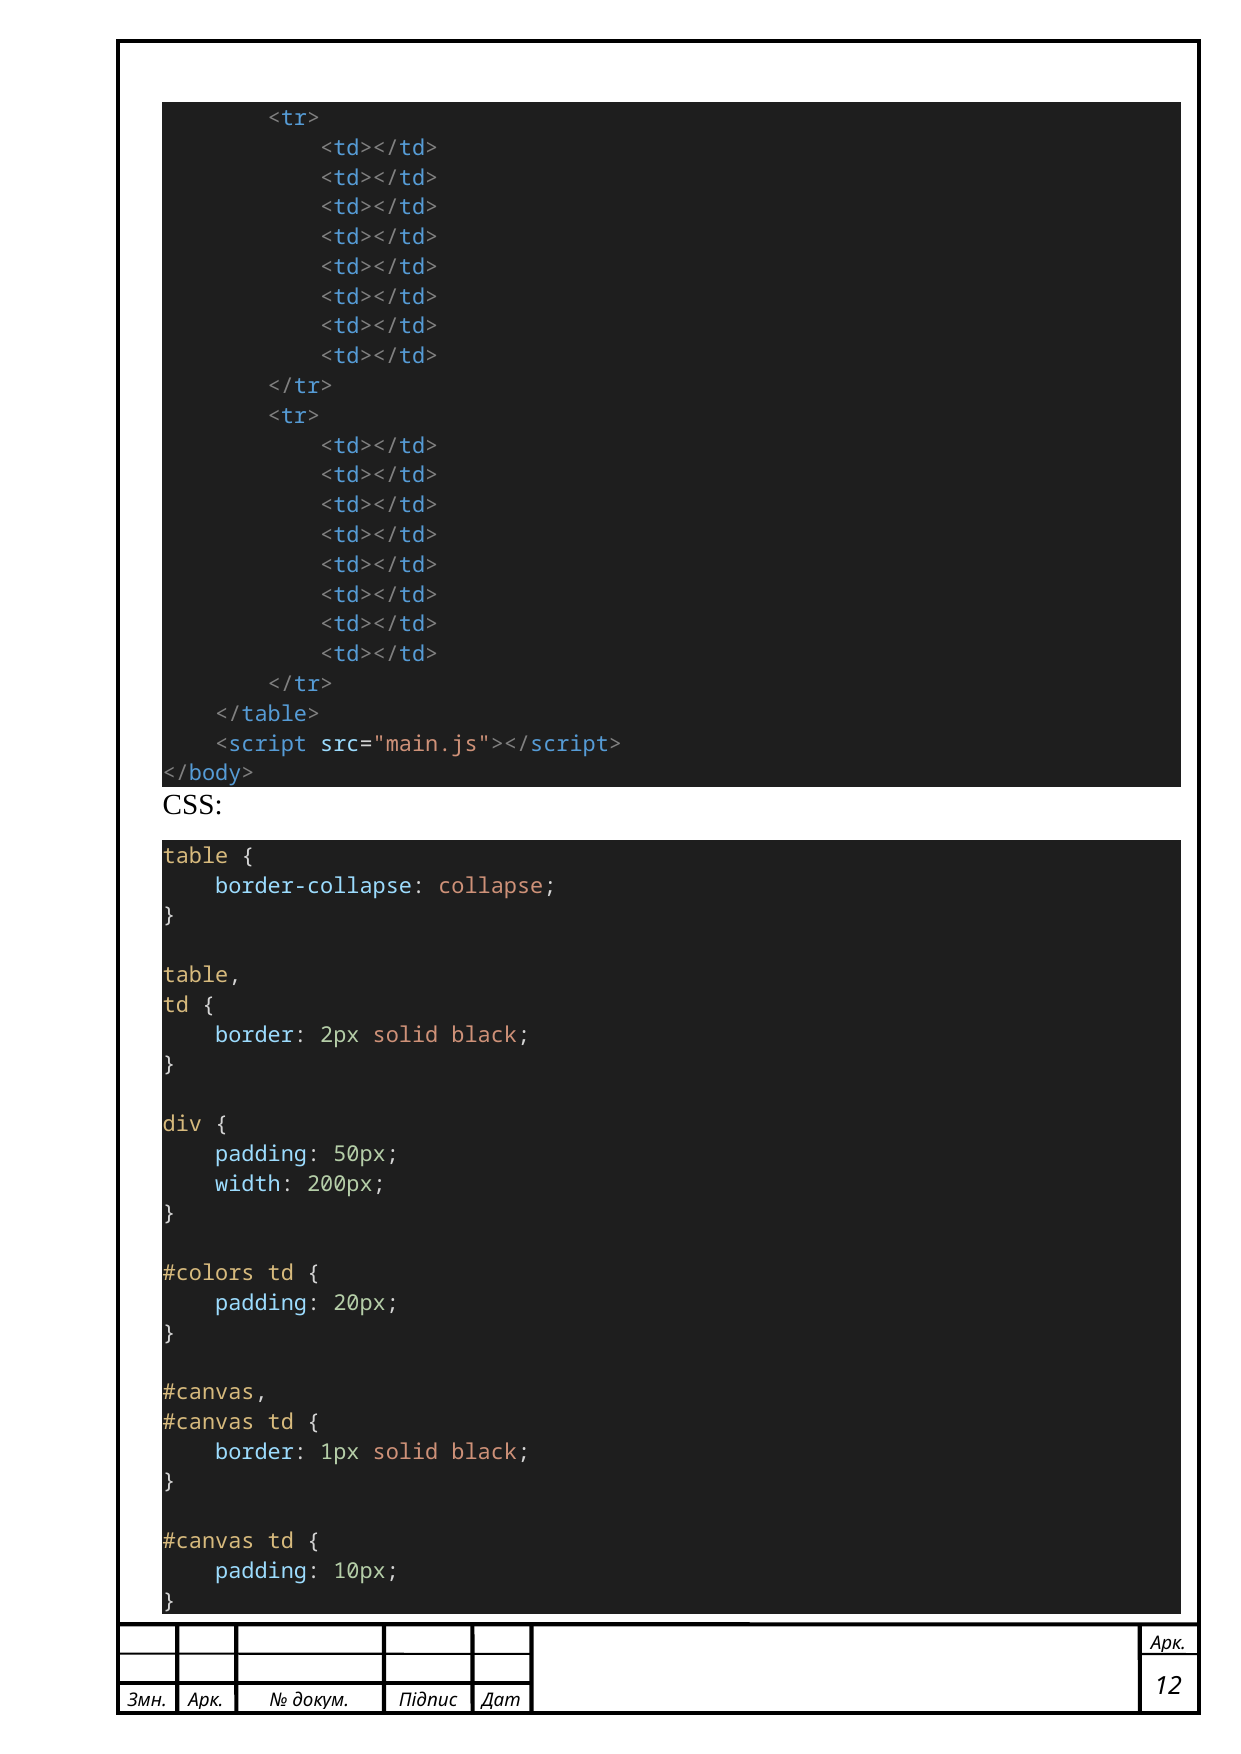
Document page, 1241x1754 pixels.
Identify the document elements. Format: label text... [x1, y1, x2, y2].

text <td></td> [162, 608, 1181, 638]
text td { [162, 989, 1181, 1019]
text <td></td> [162, 221, 1181, 251]
text <td></td> [162, 340, 1181, 370]
text <td></td> [162, 191, 1181, 221]
text <script src="main.js"></script> [162, 727, 1181, 757]
text CSS: [162, 787, 1181, 821]
text <td></td> [162, 429, 1181, 459]
text } [162, 1317, 1181, 1346]
text table { [162, 840, 1181, 870]
text <tr> [162, 102, 1181, 132]
text <td></td> [162, 638, 1181, 668]
text <td></td> [162, 251, 1181, 281]
text } [162, 1197, 1181, 1227]
text <td></td> [162, 549, 1181, 578]
text padding: 10px; [162, 1555, 1181, 1585]
text <td></td> [162, 519, 1181, 549]
text <td></td> [162, 459, 1181, 489]
text } [162, 899, 1181, 929]
text } [162, 1048, 1181, 1078]
text <td></td> [162, 489, 1181, 519]
text </table> [162, 698, 1181, 727]
text </tr> [162, 370, 1181, 400]
text width: 200px; [162, 1168, 1181, 1197]
text <td></td> [162, 132, 1181, 161]
text } [162, 1585, 1181, 1614]
text border: 2px solid black; [162, 1019, 1181, 1048]
text #colors td { [162, 1257, 1181, 1287]
text } [162, 1466, 1181, 1495]
text <tr> [162, 400, 1181, 429]
text <td></td> [162, 310, 1181, 340]
text padding: 50px; [162, 1138, 1181, 1168]
text </body> [162, 757, 1181, 787]
text table, [162, 959, 1181, 989]
text <td></td> [162, 161, 1181, 191]
text border-collapse: collapse; [162, 870, 1181, 899]
text <td></td> [162, 281, 1181, 310]
text #canvas, [162, 1376, 1181, 1406]
text div { [162, 1108, 1181, 1138]
text #canvas td { [162, 1525, 1181, 1555]
text padding: 20px; [162, 1287, 1181, 1317]
text </tr> [162, 668, 1181, 698]
text <td></td> [162, 578, 1181, 608]
text #canvas td { [162, 1406, 1181, 1436]
text border: 1px solid black; [162, 1436, 1181, 1466]
